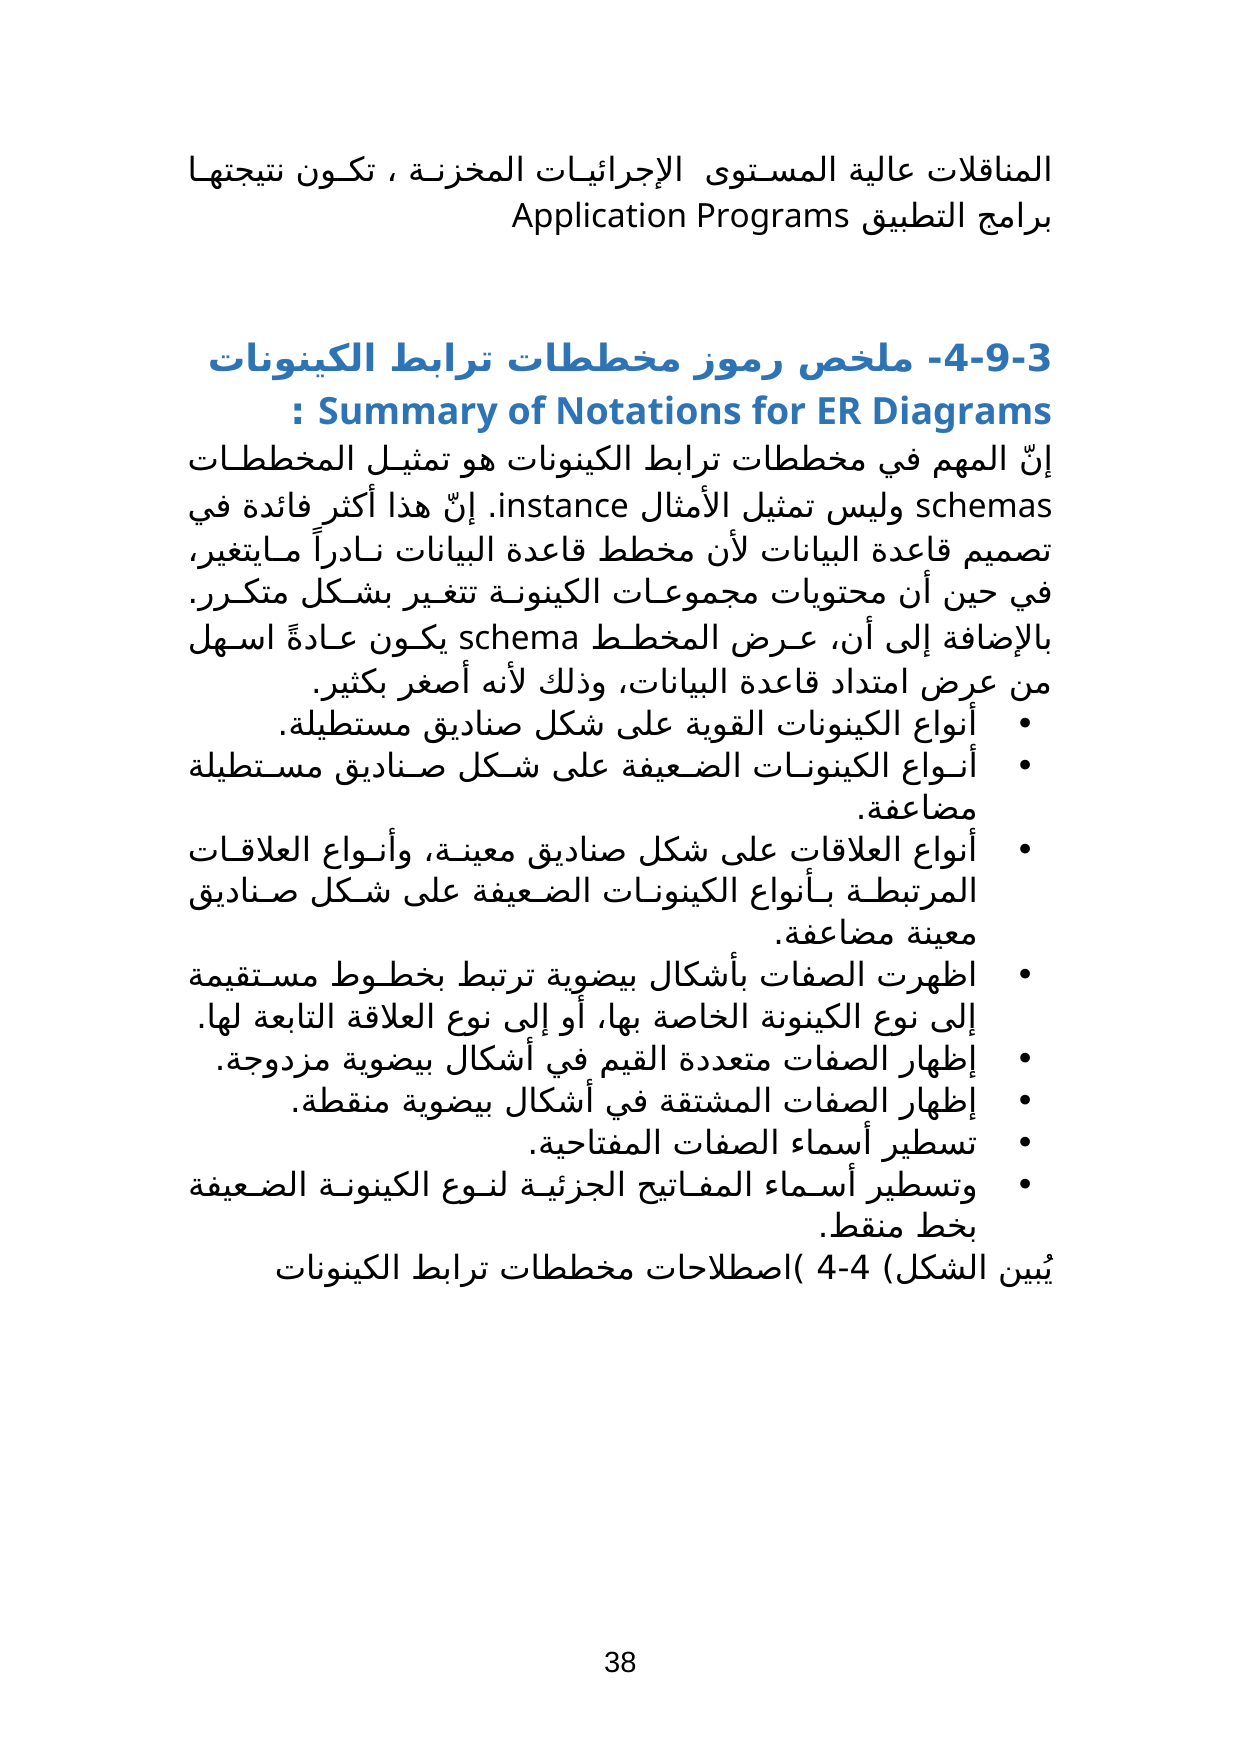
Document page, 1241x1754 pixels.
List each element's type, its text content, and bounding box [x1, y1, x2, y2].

list إظهار الصفات المشتقة في أشكال بيضوية منقطة. [187, 1081, 1015, 1120]
subtitle 4-9-3- ملخص رموز مخططات ترابط الكينونات Summary of Notations for ER Diagrams : [187, 337, 1053, 436]
list أنواع الكينونات الضعيفة على شكل صناديق مستطيلة مضاعفة. [187, 746, 1015, 827]
list تسطير أسماء الصفات المفتاحية. [187, 1123, 1015, 1162]
list اظهرت الصفات بأشكال بيضوية ترتبط بخطوط مستقيمة إلى نوع الكينونة الخاصة بها، أو إلى نوع العلاقة التابعة لها. [187, 956, 1015, 1036]
list وتسطير أسماء المفاتيح الجزئية لنوع الكينونة الضعيفة بخط منقط. [187, 1165, 1015, 1246]
list أنواع الكينونات القوية على شكل صناديق مستطيلة. [187, 704, 1015, 743]
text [187, 150, 1053, 237]
list إظهار الصفات متعددة القيم في أشكال بيضوية مزدوجة. [187, 1039, 1015, 1078]
list أنواع العلاقات على شكل صناديق معينة، وأنواع العلاقات المرتبطة بأنواع الكينونات الضعيفة على شكل صناديق معينة مضاعفة. [187, 830, 1015, 953]
text إنّ المهم في مخططات ترابط الكينونات هو تمثيل المخططات schemas وليس تمثيل الأمثال instance. إنّ هذا أكثر فائدة في تصميم قاعدة البيانات لأن مخطط قاعدة البيانات نادراً مايتغير، في حين أن محتويات مجموعات الكينونة تتغير بشكل متكرر. بالإضافة إلى أن، عرض المخطط schema يكون عادةً اسهل من عرض امتداد قاعدة البيانات، وذلك لأنه أصغر بكثير. [187, 439, 1053, 701]
text يُبين الشكل) 4-4 )اصطلاحات مخططات ترابط الكينونات [187, 1249, 1053, 1288]
